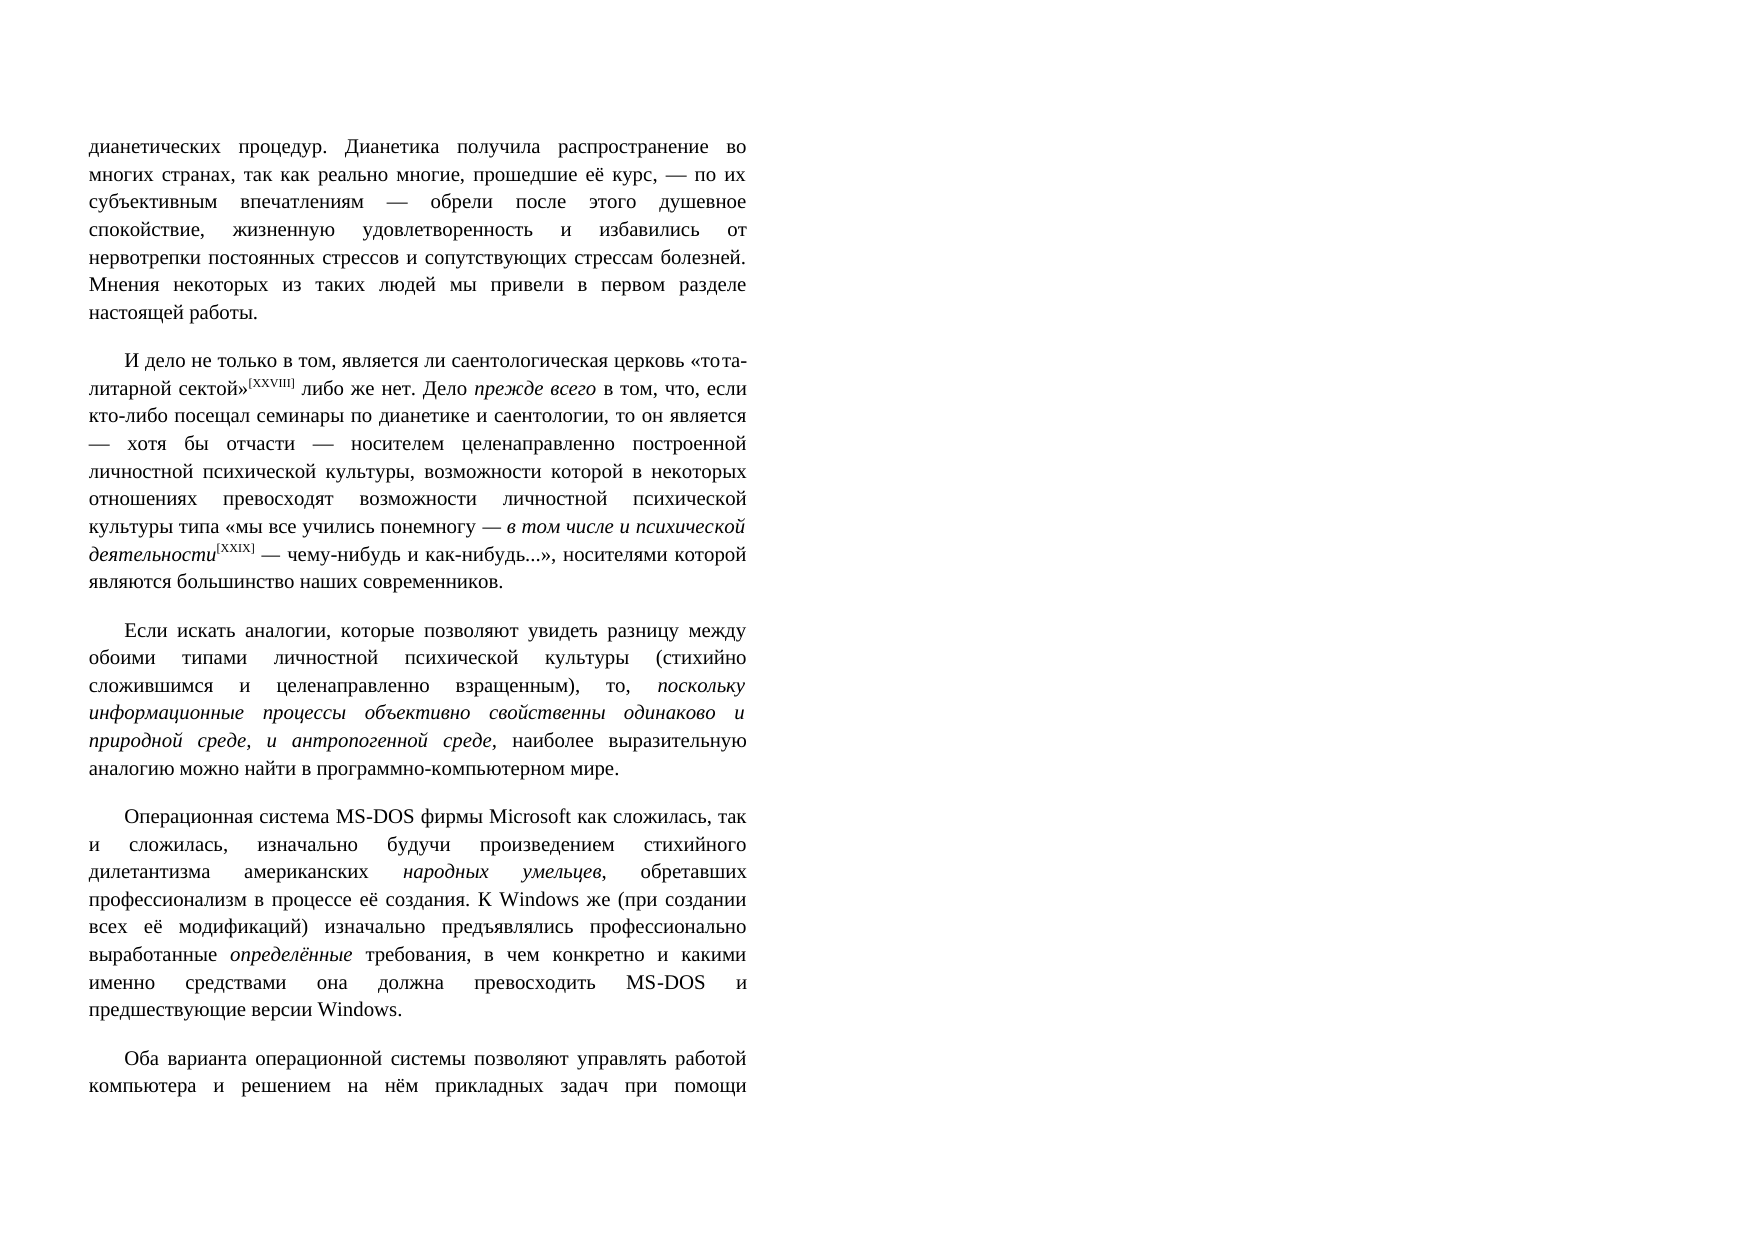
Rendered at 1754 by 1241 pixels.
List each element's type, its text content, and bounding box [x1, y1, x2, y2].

list И дело не только в том, является ли саентологическая церковь «тоталитарной сектой»[XXVIII] либо же нет. Дело прежде всего в том, что, если кто-либо посещал семинары по дианетике и саентологии, то он является — хотя бы отчасти — носителем целенаправленно построенной личностной психической культуры, возможности которой в некоторых отношениях превосходят возможности личностной психической культуры типа «мы все учились понемногу — в том числе и психической деятельности[XXIX] — чему-нибудь и как-нибудь...», носителями которой являются большинство наших современников. [89, 348, 747, 593]
list Если искать аналогии, которые позволяют увидеть разницу между обоими типами личностной психической культуры (стихийно сложившимся и целенаправленно взращенным), то, поскольку информационные процессы объективно свойственны одинаково и природной среде, и антропогенной среде, наиболее выразительную аналогию можно найти в программно-компьютерном мире. [89, 617, 747, 779]
list Операционная система MS-DOS фирмы Microsoft как сложилась, так и сложилась, изначально будучи произведением стихийного дилетантизма американских народных умельцев, обретавших профессионализм в процессе её создания. К Windows же (при создании всех её модификаций) изначально предъявлялись профессионально выработанные определённые требования, в чем конкретно и какими именно средствами она должна превосходить MS-DOS и предшествующие версии Windows. [89, 804, 747, 1021]
